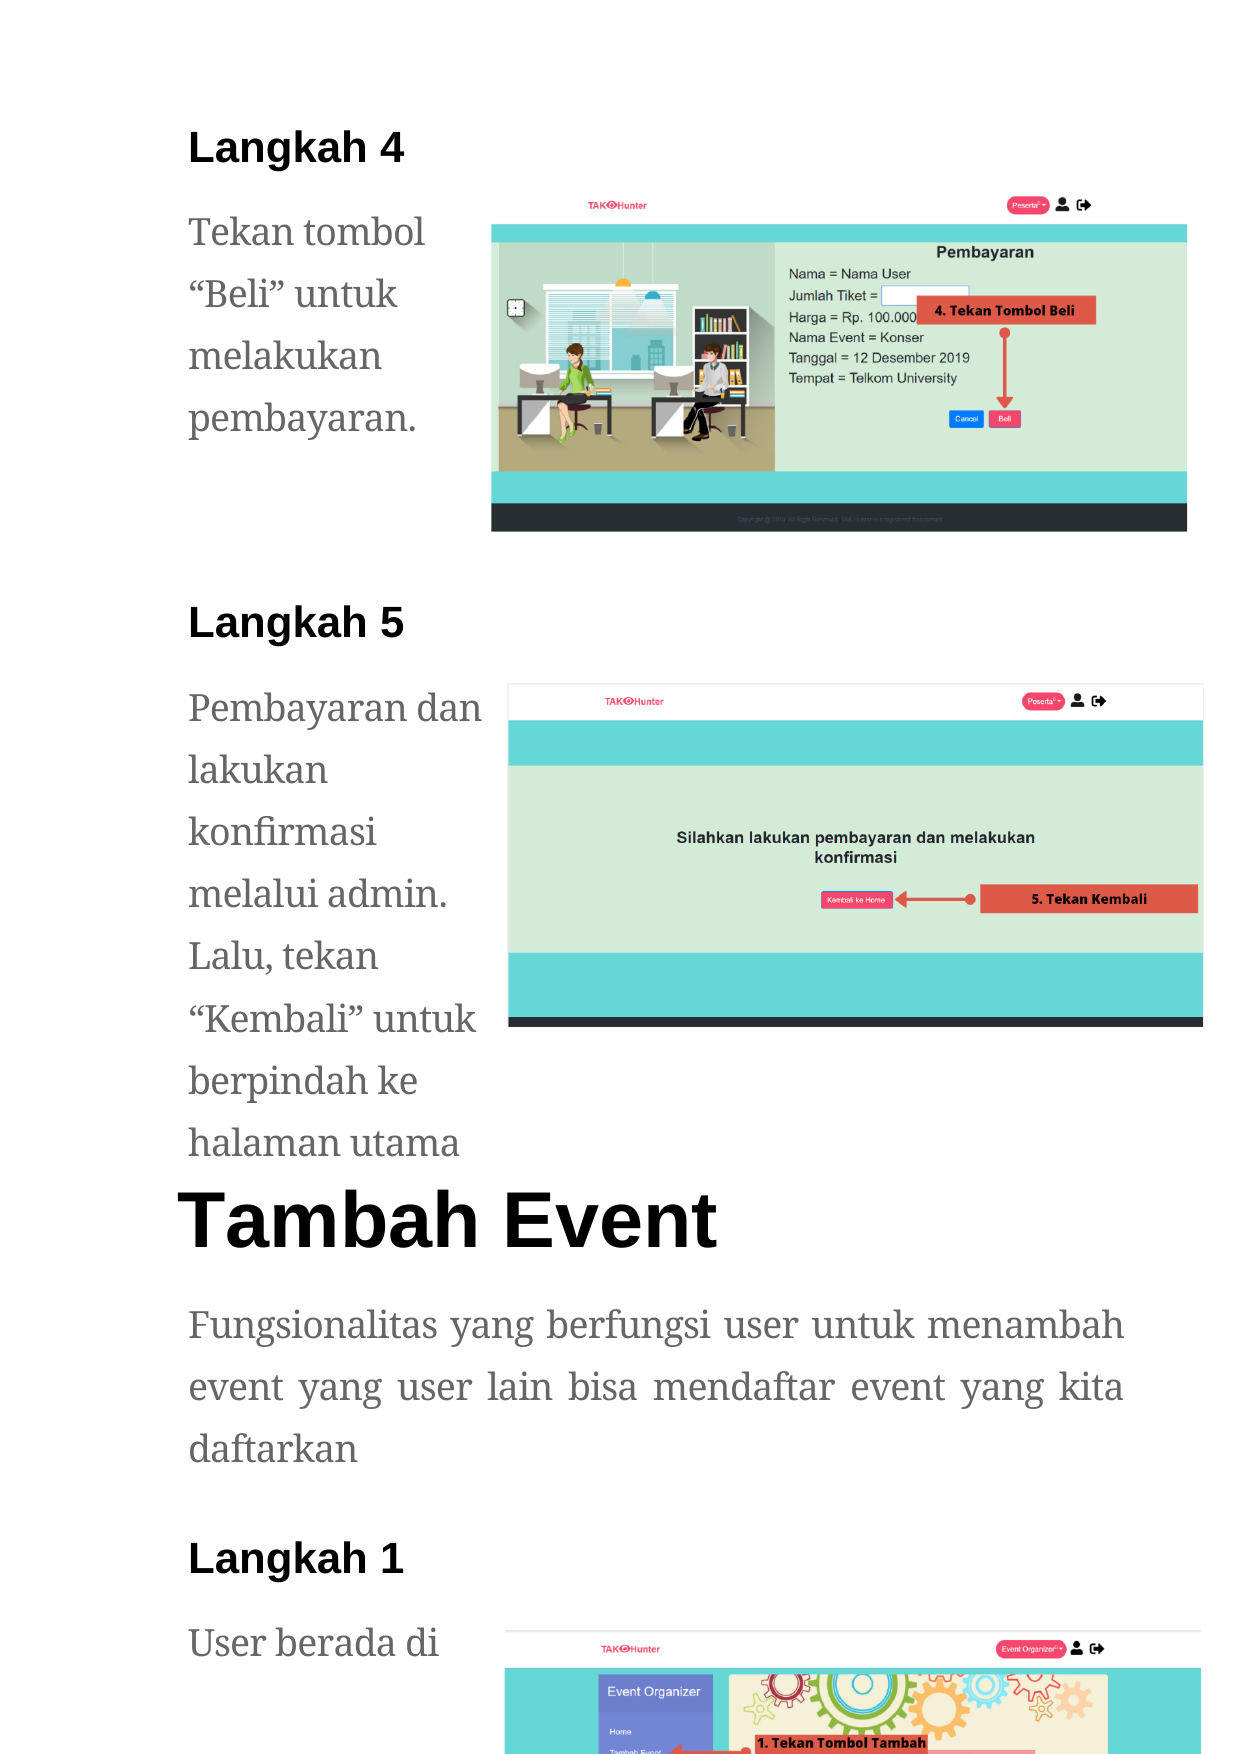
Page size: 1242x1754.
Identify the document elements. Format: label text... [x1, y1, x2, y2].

picture [504, 1630, 1202, 1754]
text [188, 1616, 488, 1667]
picture [507, 683, 1204, 1027]
picture [491, 188, 1188, 532]
text Tekan tombol “Beli” untuk melakukan pembayaran. [188, 205, 488, 443]
subtitle Langkah 4 [188, 121, 1242, 171]
text Fungsionalitas yang berfungsi user untuk menambah event yang user lain bisa mendaftar event yang kita daftarkan [188, 1298, 1125, 1474]
text Pembayaran dan lakukan konfirmasi melalui admin. Lalu, tekan “Kembali” untuk berpindah ke halaman utama [188, 681, 488, 1167]
subtitle Langkah 5 [188, 597, 1242, 647]
text Tambah Event [177, 1178, 1242, 1265]
subtitle Langkah 1 [188, 1532, 1242, 1582]
